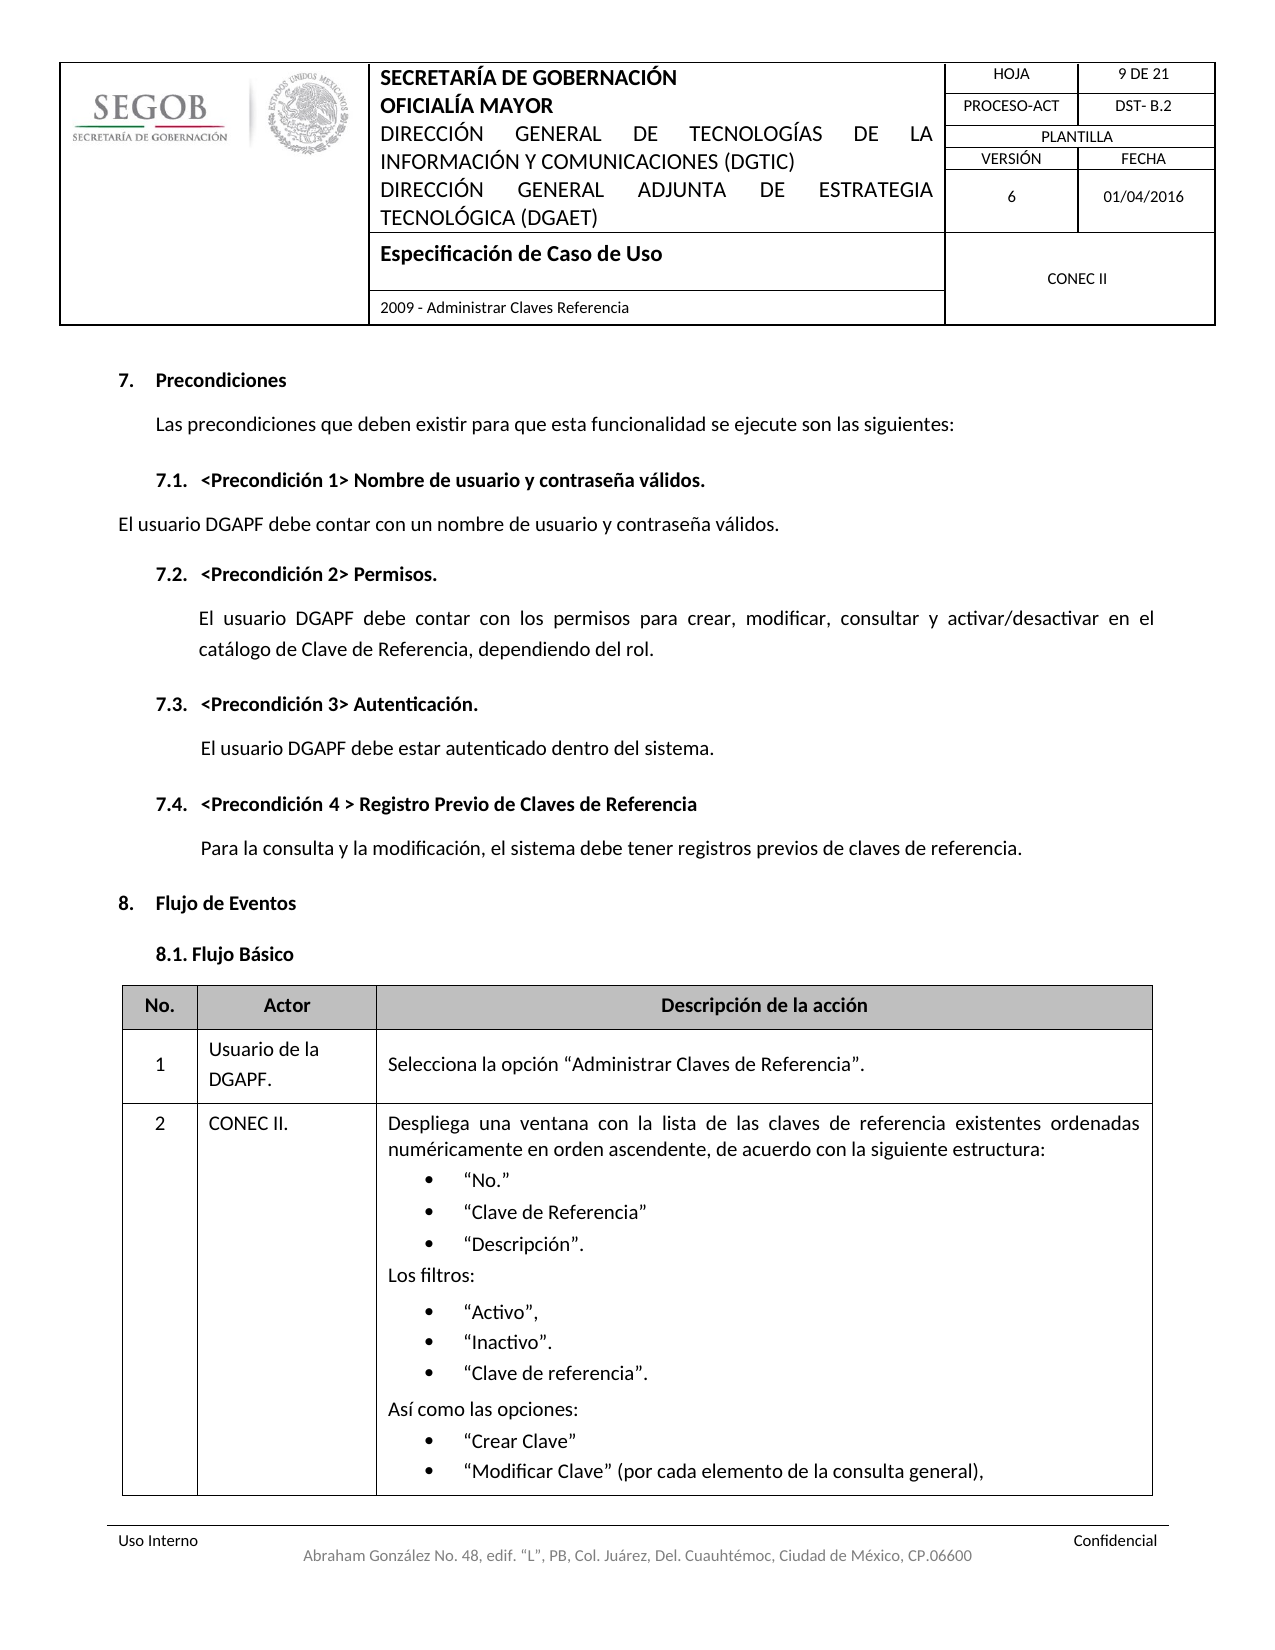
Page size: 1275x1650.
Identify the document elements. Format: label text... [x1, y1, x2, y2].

list <Precondición 3> Autenticación. [156, 691, 1157, 717]
table_cell Usuario de la DGAPF. [198, 1030, 376, 1103]
table_header Actor [198, 986, 376, 1029]
list <Precondición 4 > Registro Previo de Claves de Referencia [156, 791, 1157, 816]
list Flujo Básico [156, 941, 1157, 966]
text El usuario DGAPF debe estar autenticado dentro del sistema. [142, 736, 1157, 761]
table_header No. [123, 986, 197, 1029]
table_cell CONEC II. [198, 1104, 376, 1495]
list Para la consulta y la modificación, el sistema debe tener registros previos de claves de referencia. [201, 835, 1157, 861]
table_header Descripción de la acción [377, 986, 1152, 1029]
list Flujo de Eventos [118, 891, 1157, 916]
table_cell 2 [123, 1104, 197, 1495]
list <Precondición 1> Nombre de usuario y contraseña válidos. [156, 467, 1157, 492]
text Las precondiciones que deben existir para que esta funcionalidad se ejecute son las siguientes: [118, 411, 1157, 437]
list Precondiciones [118, 367, 1157, 393]
text El usuario DGAPF debe contar con los permisos para crear, modificar, consultar y activar/desactivar en el catálogo de Clave de Referencia, dependiendo del rol. [199, 606, 1157, 661]
picture [72, 71, 353, 175]
table_cell 1 [123, 1030, 197, 1103]
list <Precondición 2> Permisos. [156, 561, 1157, 587]
text El usuario DGAPF debe contar con un nombre de usuario y contraseña válidos. [118, 511, 1157, 536]
table_cell Selecciona la opción “Administrar Claves de Referencia”. [377, 1030, 1152, 1103]
